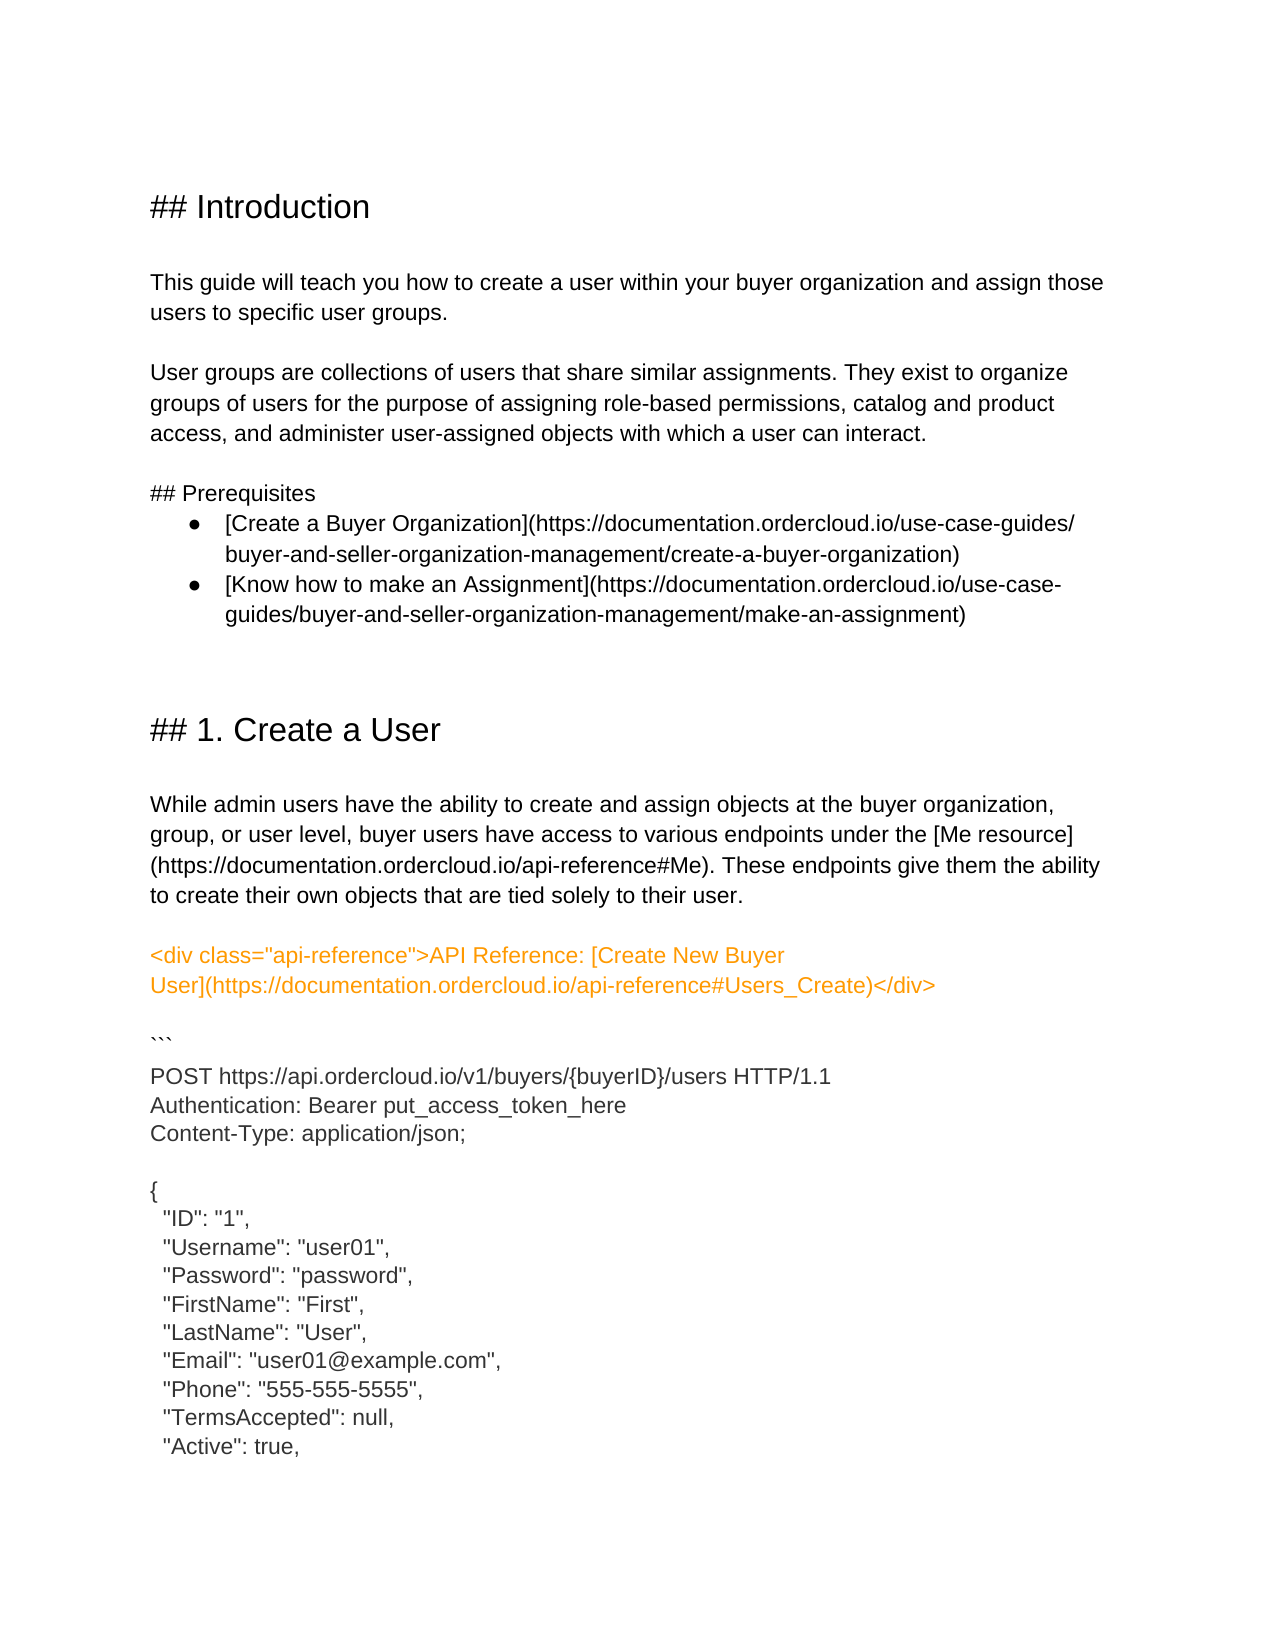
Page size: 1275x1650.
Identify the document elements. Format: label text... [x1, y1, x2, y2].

text ## Prerequisites [150, 480, 1125, 506]
text ``` [150, 1033, 1125, 1059]
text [150, 1063, 1125, 1459]
list [Know how to make an Assignment](https://documentation.ordercloud.io/use-case-guides/buyer-and-seller-organization-management/make-an-assignment) [187, 571, 1125, 627]
text <div class="api-reference">API Reference: [Create New Buyer User](https://documentation.ordercloud.io/api-reference#Users_Create)</div> [150, 942, 1125, 999]
text User groups are collections of users that share similar assignments. They exist to organize groups of users for the purpose of assigning role-based permissions, catalog and product access, and administer user-assigned objects with which a user can interact. [150, 359, 1125, 446]
text While admin users have the ability to create and assign objects at the buyer organization, group, or user level, buyer users have access to various endpoints under the [Me resource](https://documentation.ordercloud.io/api-reference#Me). These endpoints give them the ability to create their own objects that are tied solely to their user. [150, 791, 1125, 908]
subtitle ## 1. Create a User [150, 710, 1125, 748]
subtitle ## Introduction [150, 187, 1125, 226]
list [Create a Buyer Organization](https://documentation.ordercloud.io/use-case-guides/buyer-and-seller-organization-management/create-a-buyer-organization) [187, 510, 1125, 567]
text This guide will teach you how to create a user within your buyer organization and assign those users to specific user groups. [150, 269, 1125, 325]
